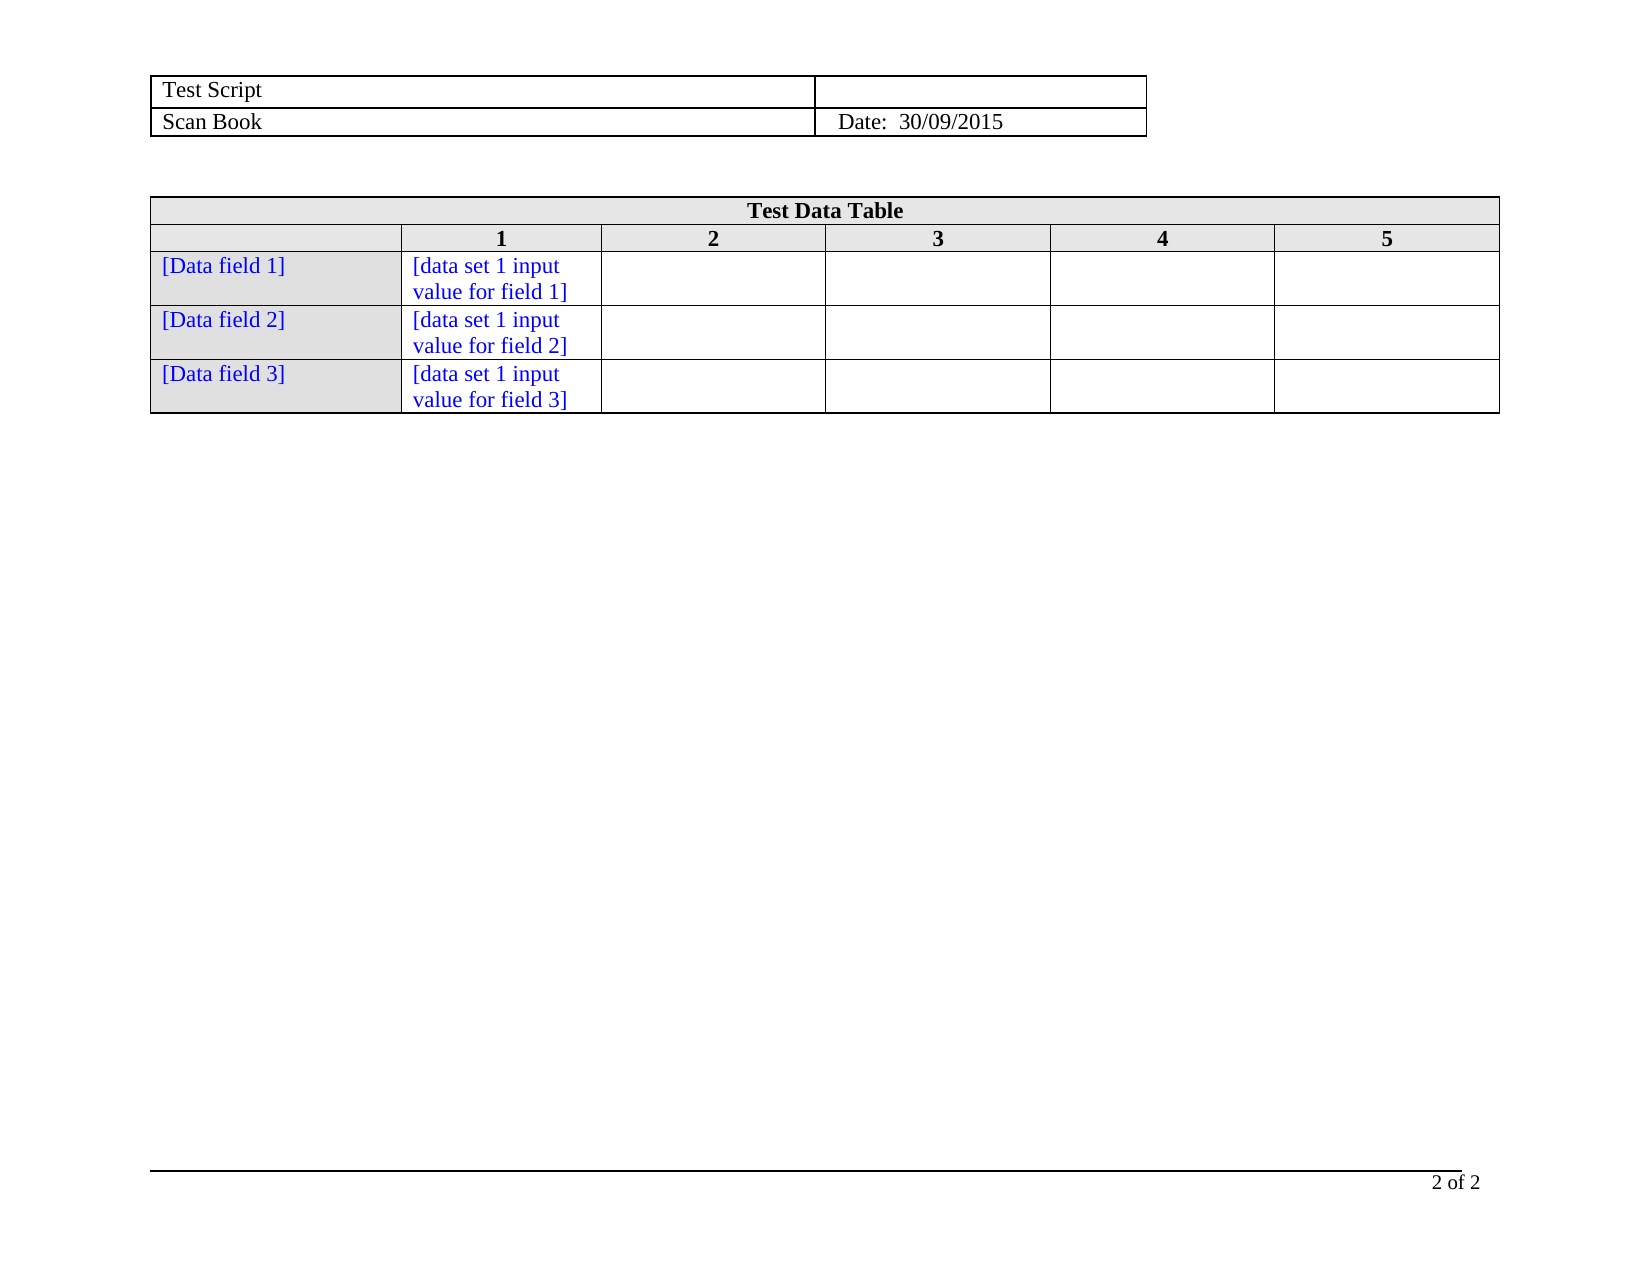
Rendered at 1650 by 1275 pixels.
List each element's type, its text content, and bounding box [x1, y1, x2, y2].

table_cell 3 [826, 225, 1050, 251]
table_cell 2 [602, 225, 825, 251]
table_cell 5 [1275, 225, 1499, 251]
table_cell [826, 306, 1050, 359]
table_cell [1051, 360, 1274, 412]
table_cell [826, 252, 1050, 305]
table_cell [826, 360, 1050, 412]
table_cell [1051, 306, 1274, 359]
table_cell [602, 306, 825, 359]
table_cell [1051, 252, 1274, 305]
table_cell [602, 360, 825, 412]
table_cell [602, 252, 825, 305]
table_cell [data set 1 input value for field 2] [402, 306, 601, 359]
table_cell [Data field 2] [151, 306, 401, 359]
table_cell 1 [402, 225, 601, 251]
table_cell [1275, 306, 1499, 359]
table_cell [151, 225, 401, 251]
table_cell [1275, 360, 1499, 412]
table_cell 4 [1051, 225, 1274, 251]
table_cell [Data field 3] [151, 360, 401, 412]
table_cell [Data field 1] [151, 252, 401, 305]
table_header Test Data Table [151, 198, 1499, 224]
table_cell [data set 1 input value for field 1] [402, 252, 601, 305]
table_cell [1275, 252, 1499, 305]
table_cell [data set 1 input value for field 3] [402, 360, 601, 412]
